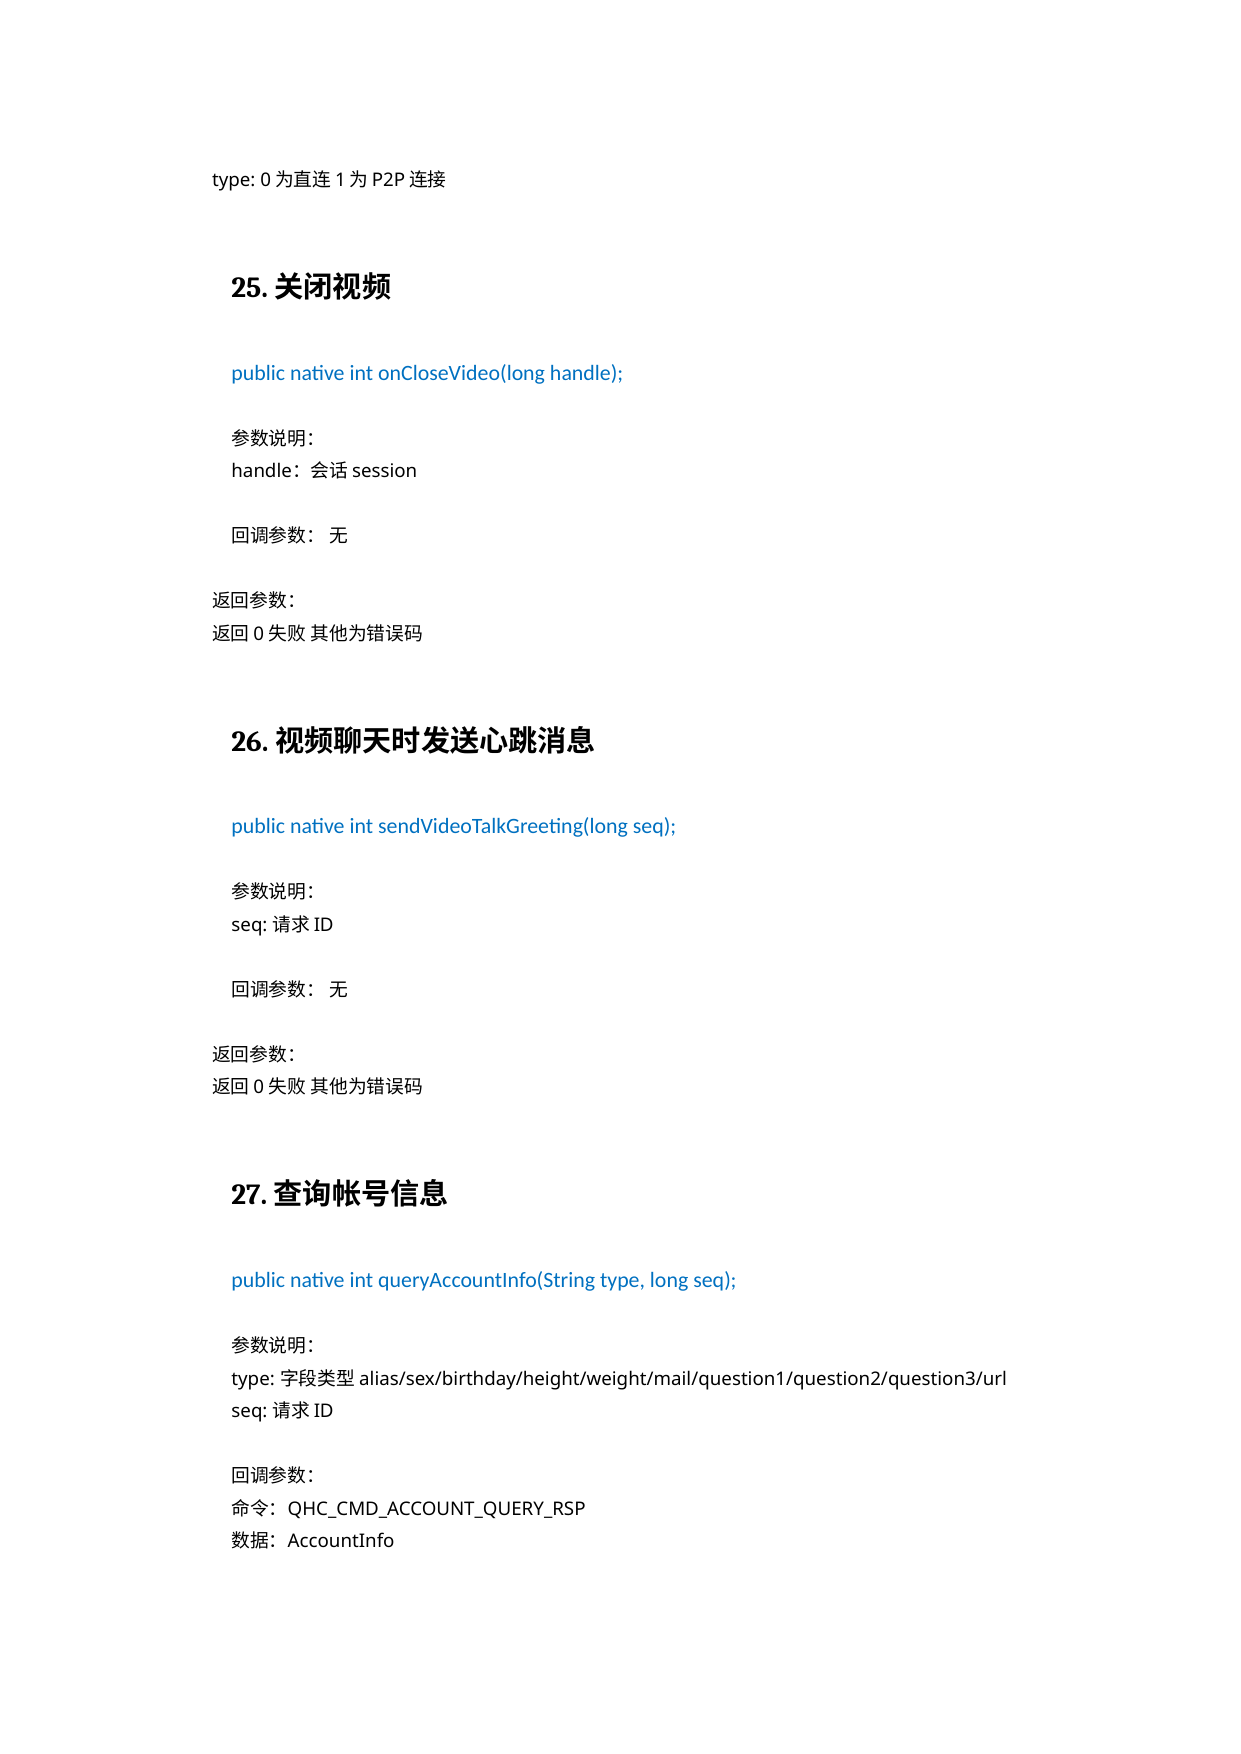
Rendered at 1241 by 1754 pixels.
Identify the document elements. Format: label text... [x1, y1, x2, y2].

text 返回参数： [187, 1037, 1053, 1069]
text 命令：QHC_CMD_ACCOUNT_QUERY_RSP [187, 1491, 1053, 1523]
title 25. 关闭视频 [187, 252, 1053, 317]
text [187, 1361, 1053, 1393]
text 参数说明： [187, 421, 1053, 453]
text seq: 请求ID [187, 907, 1053, 939]
text handle：会话session [187, 453, 1053, 486]
text 回调参数： 无 [187, 518, 1053, 551]
text 返回参数： [187, 583, 1053, 616]
text 回调参数： 无 [187, 972, 1053, 1004]
text 参数说明： [187, 1328, 1053, 1361]
text 参数说明： [187, 874, 1053, 907]
text seq: 请求ID [187, 1393, 1053, 1426]
title 27. 查询帐号信息 [187, 1159, 1053, 1224]
text 返回0 失败 其他为错误码 [187, 1069, 1053, 1102]
text public native int onCloseVideo(long handle); [187, 356, 1053, 388]
text 返回0 失败 其他为错误码 [187, 616, 1053, 648]
text public native int queryAccountInfo(String type, long seq); [187, 1263, 1053, 1296]
text 数据：AccountInfo [187, 1523, 1053, 1556]
text type: 0为直连1为P2P连接 [187, 162, 1053, 194]
title 26. 视频聊天时发送心跳消息 [187, 706, 1053, 771]
text public native int sendVideoTalkGreeting(long seq); [187, 809, 1053, 842]
text 回调参数： [187, 1458, 1053, 1491]
